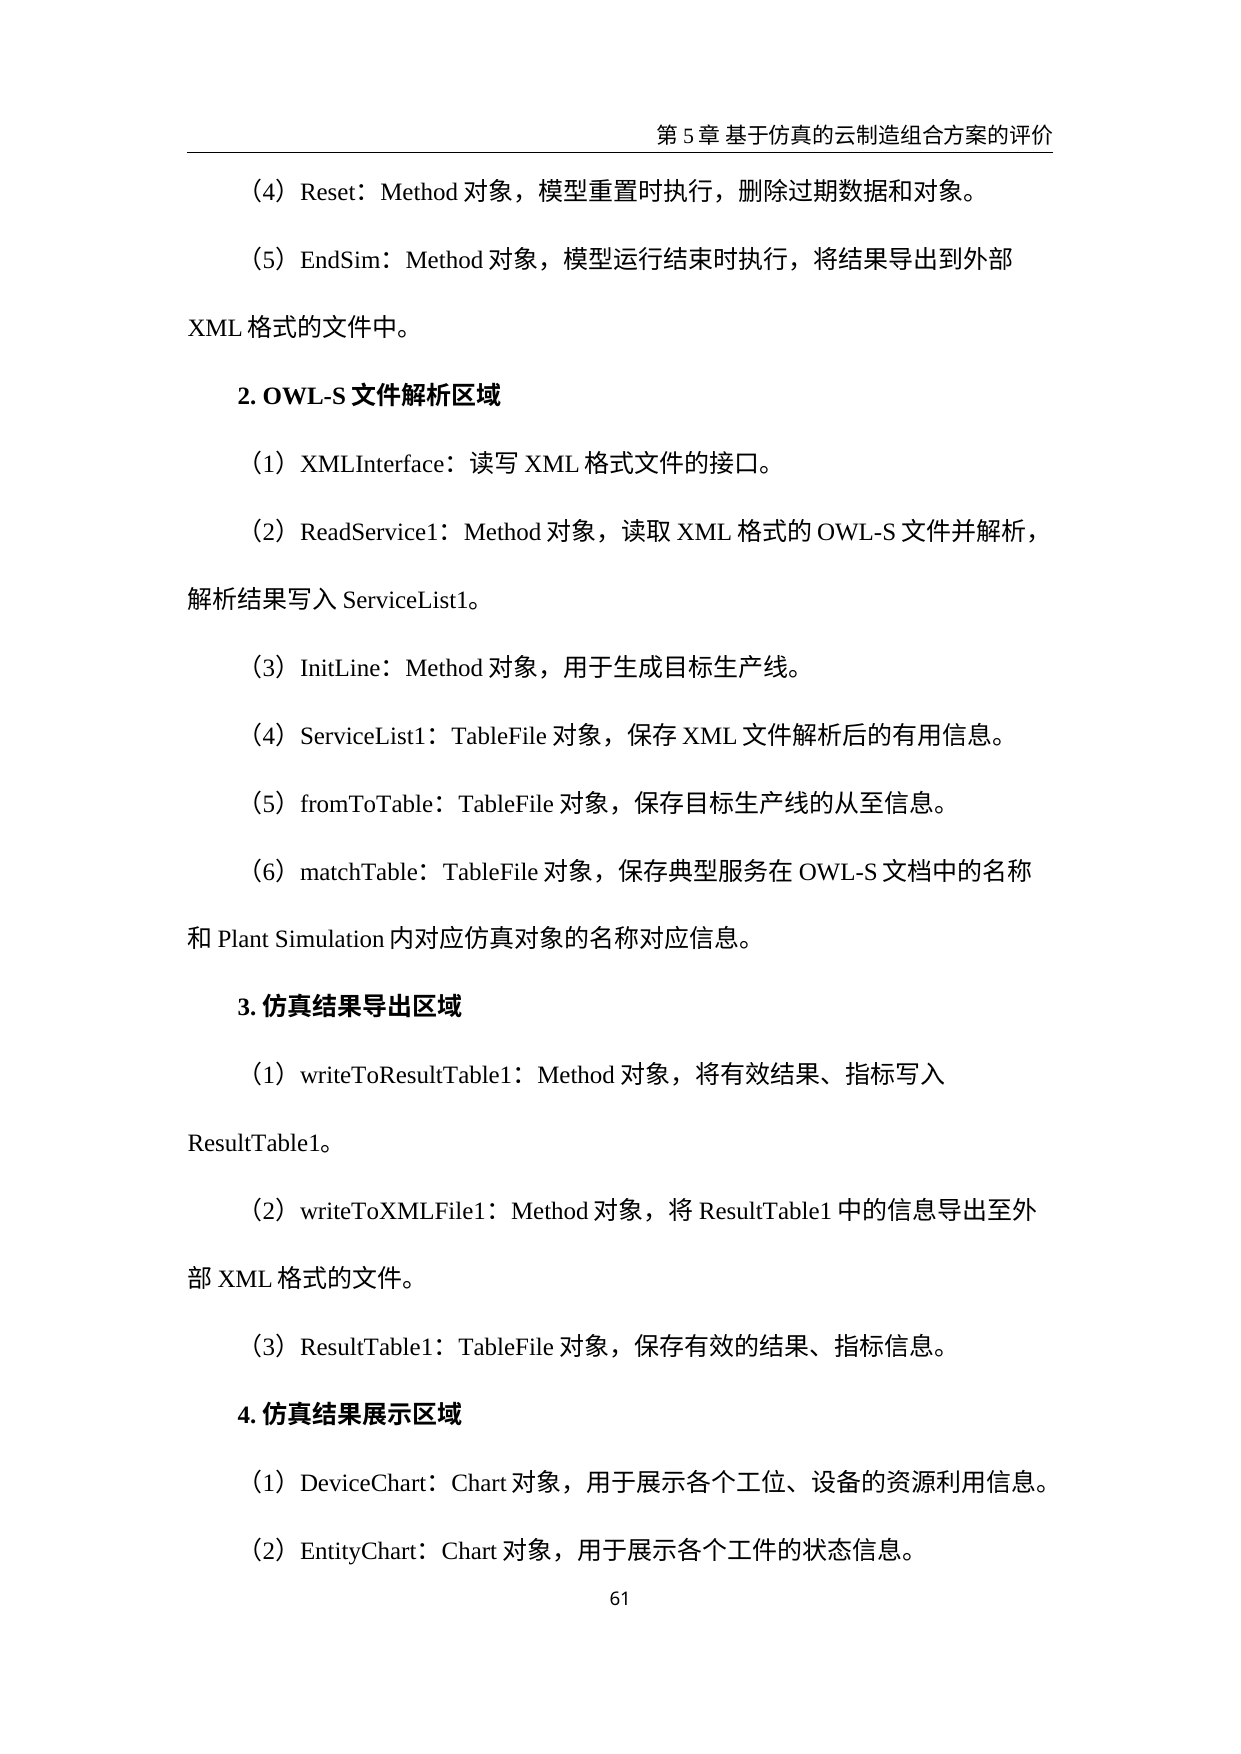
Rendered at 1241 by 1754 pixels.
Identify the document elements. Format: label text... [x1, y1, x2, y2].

text （6）matchTable：TableFile对象，保存典型服务在OWL-S文档中的名称和Plant Simulation内对应仿真对象的名称对应信息。 [187, 835, 1053, 971]
text （4）ServiceList1：TableFile对象，保存XML文件解析后的有用信息。 [187, 699, 1053, 767]
text （5）EndSim：Method对象，模型运行结束时执行，将结果导出到外部XML格式的文件中。 [187, 224, 1053, 360]
text 2. OWL-S文件解析区域 [187, 360, 1053, 428]
text （4）Reset：Method对象，模型重置时执行，删除过期数据和对象。 [187, 156, 1053, 224]
text （2）EntityChart：Chart对象，用于展示各个工件的状态信息。 [187, 1514, 1053, 1582]
text （3）ResultTable1：TableFile对象，保存有效的结果、指标信息。 [187, 1311, 1053, 1378]
text （1）XMLInterface：读写XML格式文件的接口。 [187, 428, 1053, 496]
text 3. 仿真结果导出区域 [187, 971, 1053, 1039]
text （2）ReadService1：Method对象，读取XML格式的OWL-S文件并解析，解析结果写入ServiceList1。 [187, 496, 1053, 631]
text （2）writeToXMLFile1：Method对象，将ResultTable1中的信息导出至外部XML格式的文件。 [187, 1175, 1053, 1311]
text （1）writeToResultTable1：Method对象，将有效结果、指标写入ResultTable1。 [187, 1039, 1053, 1175]
text （5）fromToTable：TableFile对象，保存目标生产线的从至信息。 [187, 767, 1053, 835]
text 4. 仿真结果展示区域 [187, 1378, 1053, 1446]
text （3）InitLine：Method对象，用于生成目标生产线。 [187, 631, 1053, 699]
text （1）DeviceChart：Chart对象，用于展示各个工位、设备的资源利用信息。 [187, 1446, 1053, 1514]
